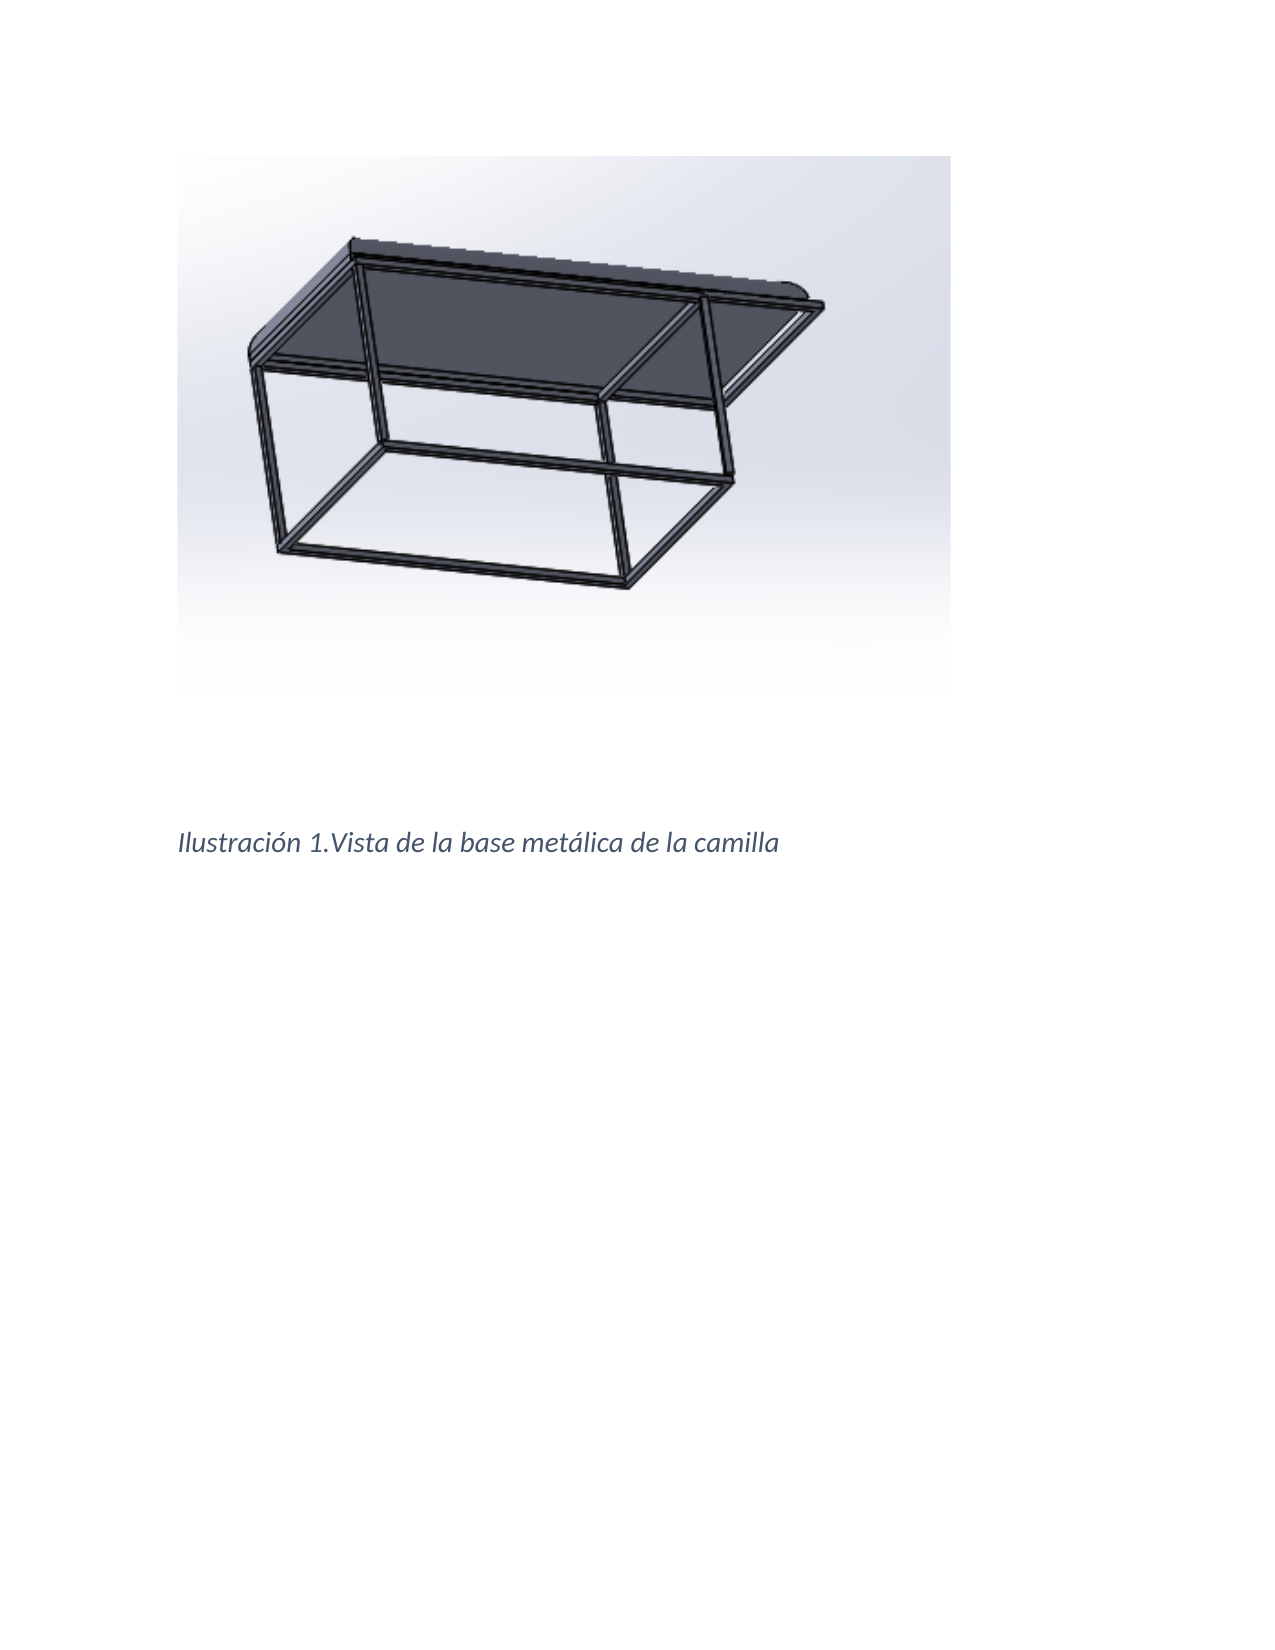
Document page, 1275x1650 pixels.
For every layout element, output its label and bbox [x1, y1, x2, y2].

picture [177, 156, 951, 696]
